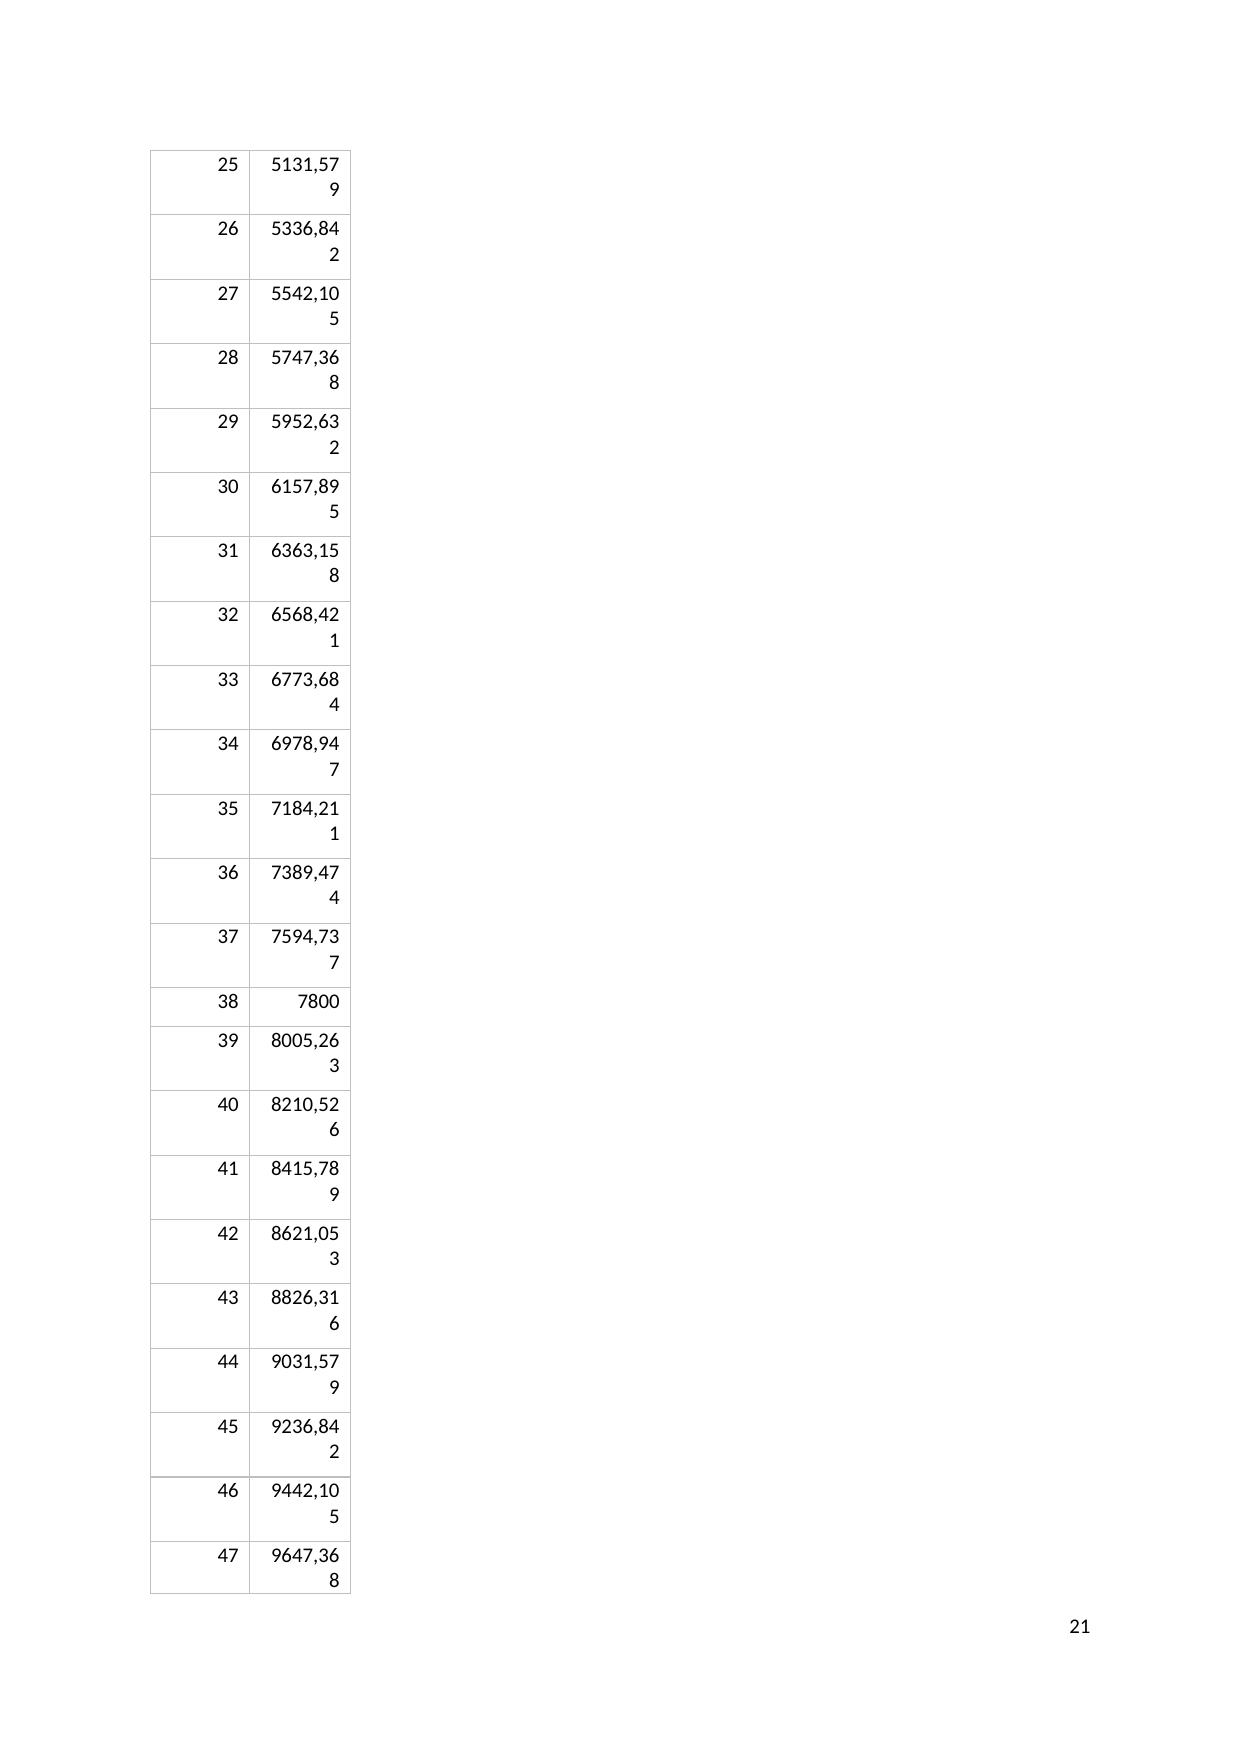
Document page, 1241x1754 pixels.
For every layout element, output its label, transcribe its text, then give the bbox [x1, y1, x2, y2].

table_cell 7594,737 [250, 924, 350, 987]
table_cell 27 [151, 280, 249, 343]
table_cell 41 [151, 1156, 249, 1219]
table_cell 46 [151, 1478, 249, 1541]
table_cell 9647,368 [250, 1542, 350, 1593]
table_cell 47 [151, 1542, 249, 1593]
table_cell 40 [151, 1091, 249, 1154]
table_cell 30 [151, 473, 249, 536]
table_cell 6363,158 [250, 537, 350, 601]
table_cell 7800 [250, 988, 350, 1026]
table_cell 8005,263 [250, 1027, 350, 1090]
table_cell 8210,526 [250, 1091, 350, 1154]
table_cell 7389,474 [250, 859, 350, 922]
table_cell 33 [151, 666, 249, 729]
table_cell 39 [151, 1027, 249, 1090]
table_cell 7184,211 [250, 795, 350, 858]
table_cell 8621,053 [250, 1220, 350, 1283]
table_cell 45 [151, 1413, 249, 1476]
table_cell 9031,579 [250, 1349, 350, 1412]
table_cell 5131,579 [250, 151, 350, 214]
table_cell 32 [151, 602, 249, 665]
table_cell 35 [151, 795, 249, 858]
table_cell 5542,105 [250, 280, 350, 343]
table_cell 37 [151, 924, 249, 987]
table_cell 28 [151, 344, 249, 407]
table_cell 6773,684 [250, 666, 350, 729]
table_cell 5952,632 [250, 409, 350, 472]
table_cell 6157,895 [250, 473, 350, 536]
table_cell 44 [151, 1349, 249, 1412]
table_cell 31 [151, 537, 249, 601]
table_cell 9442,105 [250, 1478, 350, 1541]
table_cell 36 [151, 859, 249, 922]
table_cell 8415,789 [250, 1156, 350, 1219]
table_cell 38 [151, 988, 249, 1026]
table_cell 6568,421 [250, 602, 350, 665]
table_cell 29 [151, 409, 249, 472]
table_cell 34 [151, 730, 249, 794]
table_cell 43 [151, 1284, 249, 1348]
table_cell 5747,368 [250, 344, 350, 407]
table_cell 25 [151, 151, 249, 214]
table_cell 42 [151, 1220, 249, 1283]
table_cell 8826,316 [250, 1284, 350, 1348]
table_cell 6978,947 [250, 730, 350, 794]
table_cell 5336,842 [250, 215, 350, 279]
table_cell 26 [151, 215, 249, 279]
table_cell 9236,842 [250, 1413, 350, 1476]
